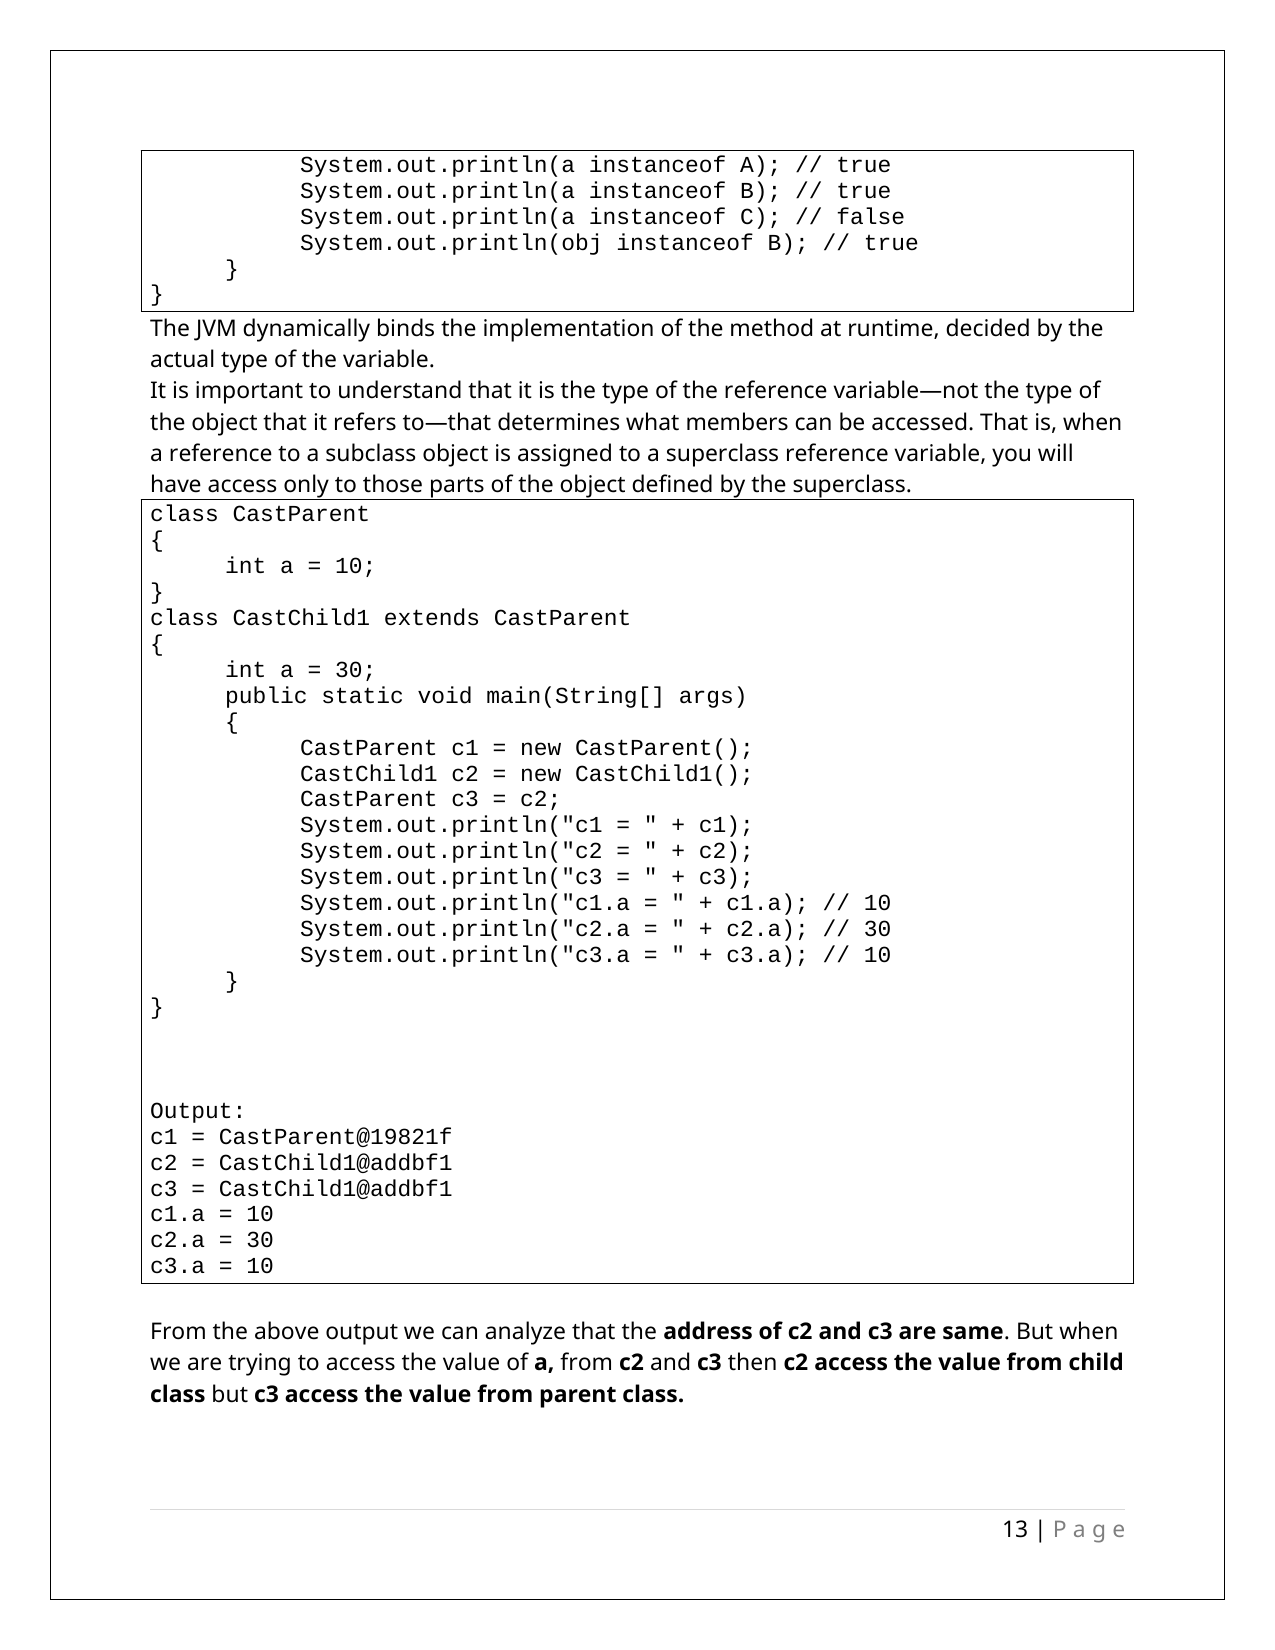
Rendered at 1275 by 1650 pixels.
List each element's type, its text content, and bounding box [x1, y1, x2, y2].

text CastChild1 c2 = new CastChild1(); [150, 762, 1125, 788]
text c3 = CastChild1@addbf1 [150, 1177, 1125, 1203]
text { [150, 528, 1125, 554]
text System.out.println(obj instanceof B); // true [150, 231, 1125, 257]
text } [150, 257, 1125, 280]
text } [150, 995, 1125, 1021]
text c2.a = 30 [150, 1229, 1125, 1252]
text From the above output we can analyze that the address of c2 and c3 are same. But when we are trying to access the value of a, from c2 and c3 then c2 access the value from child class but c3 access the value from parent class. [150, 1315, 1125, 1409]
text c1 = CastParent@19821f [150, 1125, 1125, 1151]
text System.out.println(a instanceof B); // true [150, 179, 1125, 205]
text System.out.println("c2 = " + c2); [150, 840, 1125, 866]
text The JVM dynamically binds the implementation of the method at runtime, decided by the actual type of the variable. [150, 312, 1125, 374]
text CastParent c3 = c2; [150, 788, 1125, 814]
text { [150, 632, 1125, 658]
text System.out.println(a instanceof A); // true [142, 151, 1133, 179]
text c3.a = 10 [142, 1252, 1133, 1283]
text System.out.println("c3 = " + c3); [150, 866, 1125, 892]
text System.out.println("c1 = " + c1); [150, 814, 1125, 840]
text It is important to understand that it is the type of the reference variable—not the type of the object that it refers to—that determines what members can be accessed. That is, when a reference to a subclass object is assigned to a superclass reference variable, you will have access only to those parts of the object defined by the superclass. [150, 374, 1125, 499]
text int a = 10; [150, 554, 1125, 580]
text public static void main(String[] args) [150, 684, 1125, 710]
text CastParent c1 = new CastParent(); [150, 736, 1125, 762]
text class CastChild1 extends CastParent [150, 606, 1125, 632]
text { [150, 710, 1125, 736]
text System.out.println("c3.a = " + c3.a); // 10 [150, 943, 1125, 969]
text } [150, 580, 1125, 606]
text } [150, 969, 1125, 995]
text } [142, 280, 1133, 311]
text c1.a = 10 [150, 1203, 1125, 1229]
text c2 = CastChild1@addbf1 [150, 1151, 1125, 1177]
text System.out.println("c1.a = " + c1.a); // 10 [150, 892, 1125, 917]
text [150, 205, 1125, 231]
text class CastParent [142, 500, 1133, 528]
text int a = 30; [150, 658, 1125, 684]
text System.out.println("c2.a = " + c2.a); // 30 [150, 917, 1125, 943]
text Output: [150, 1099, 1125, 1125]
